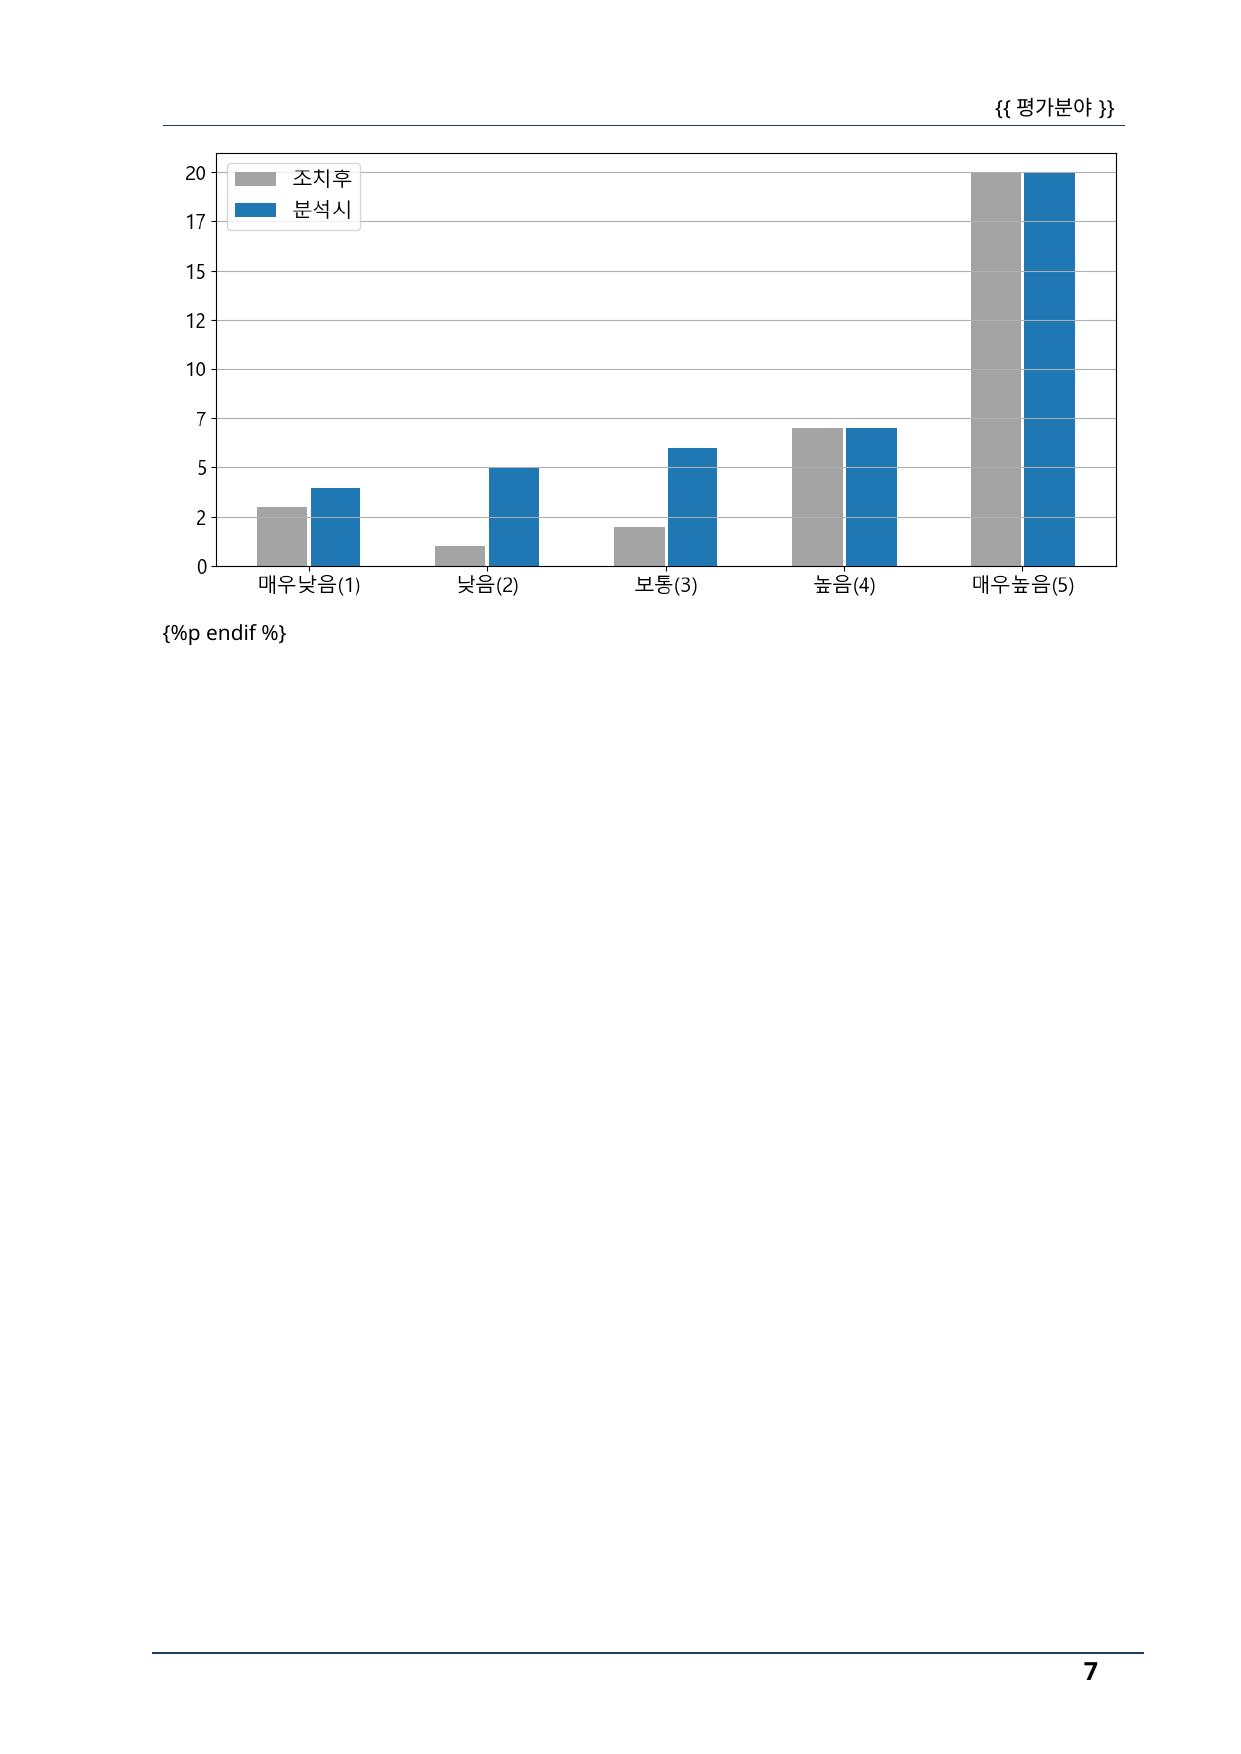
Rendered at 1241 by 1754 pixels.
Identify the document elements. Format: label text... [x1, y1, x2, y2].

text {%p endif %} [162, 618, 1137, 646]
picture [162, 130, 1137, 618]
